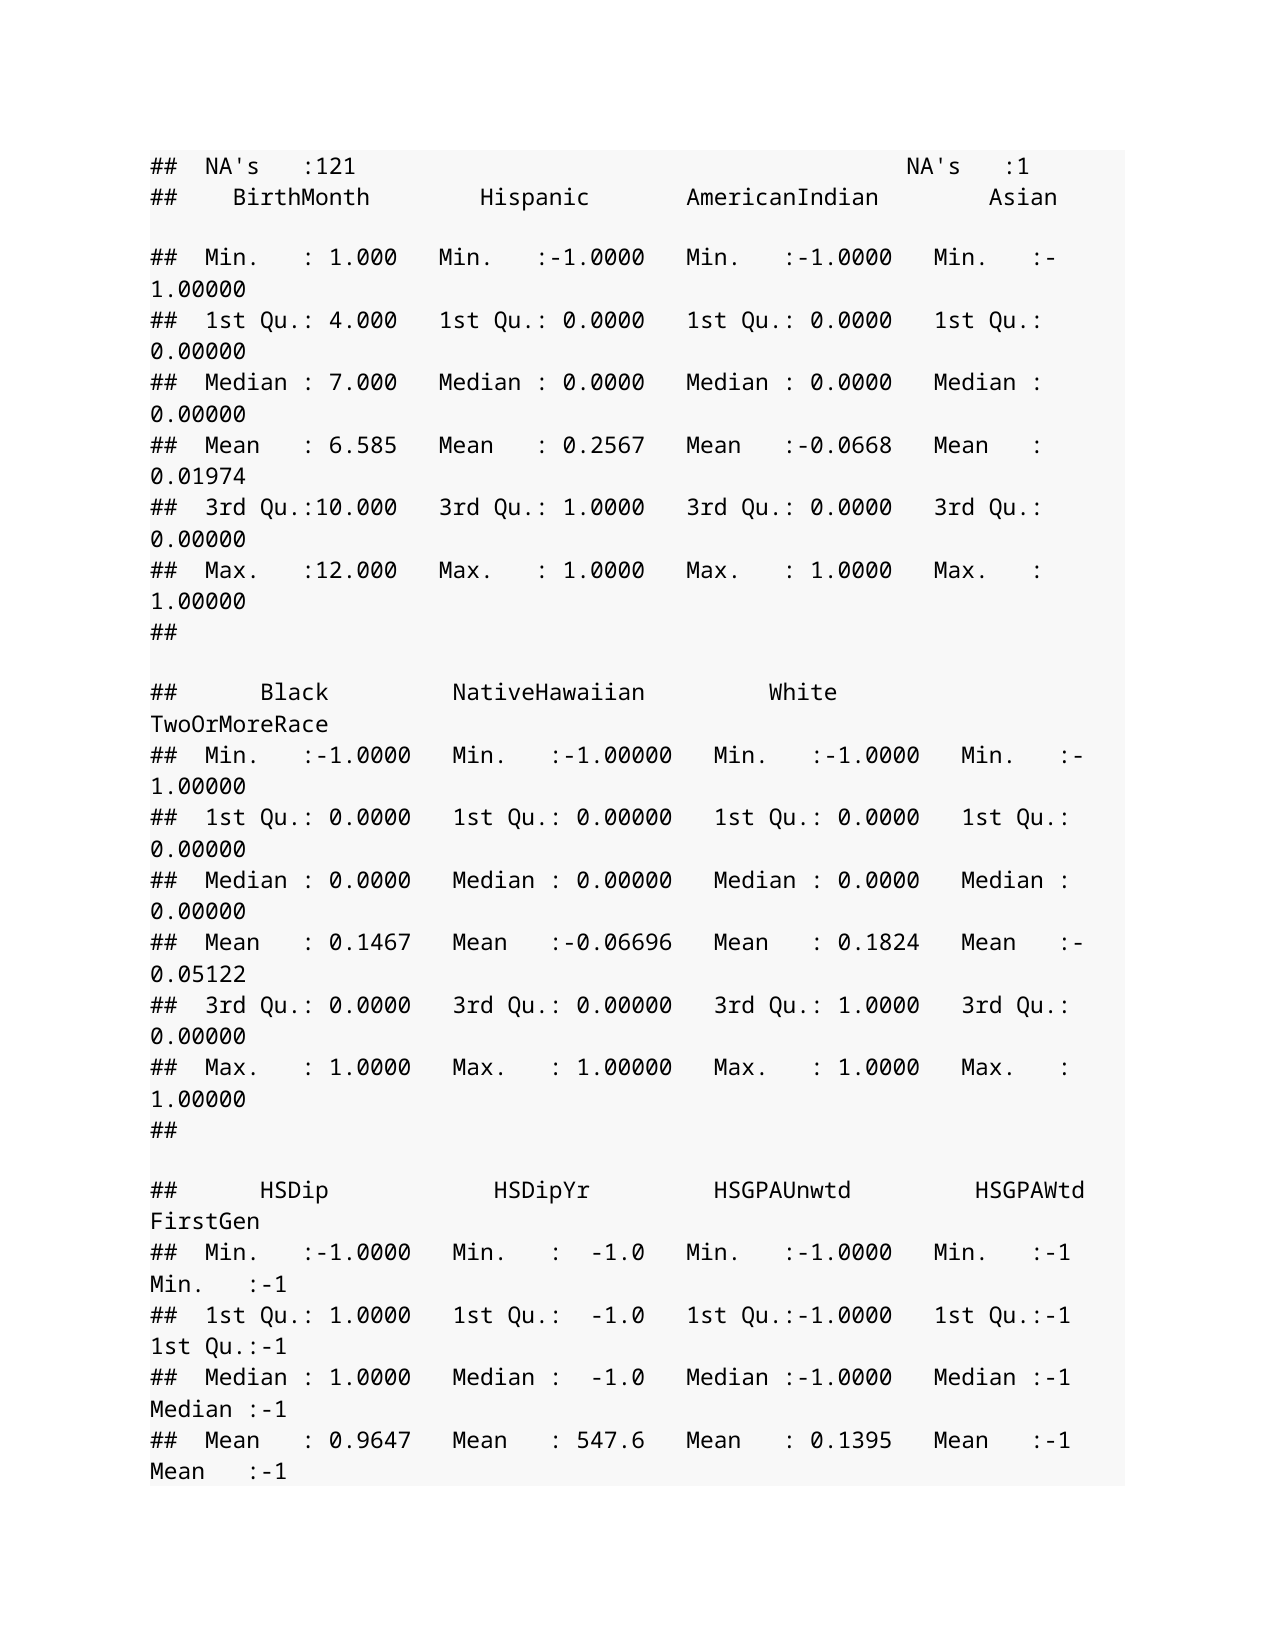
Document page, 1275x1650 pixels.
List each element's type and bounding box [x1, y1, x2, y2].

text [150, 150, 1125, 1486]
